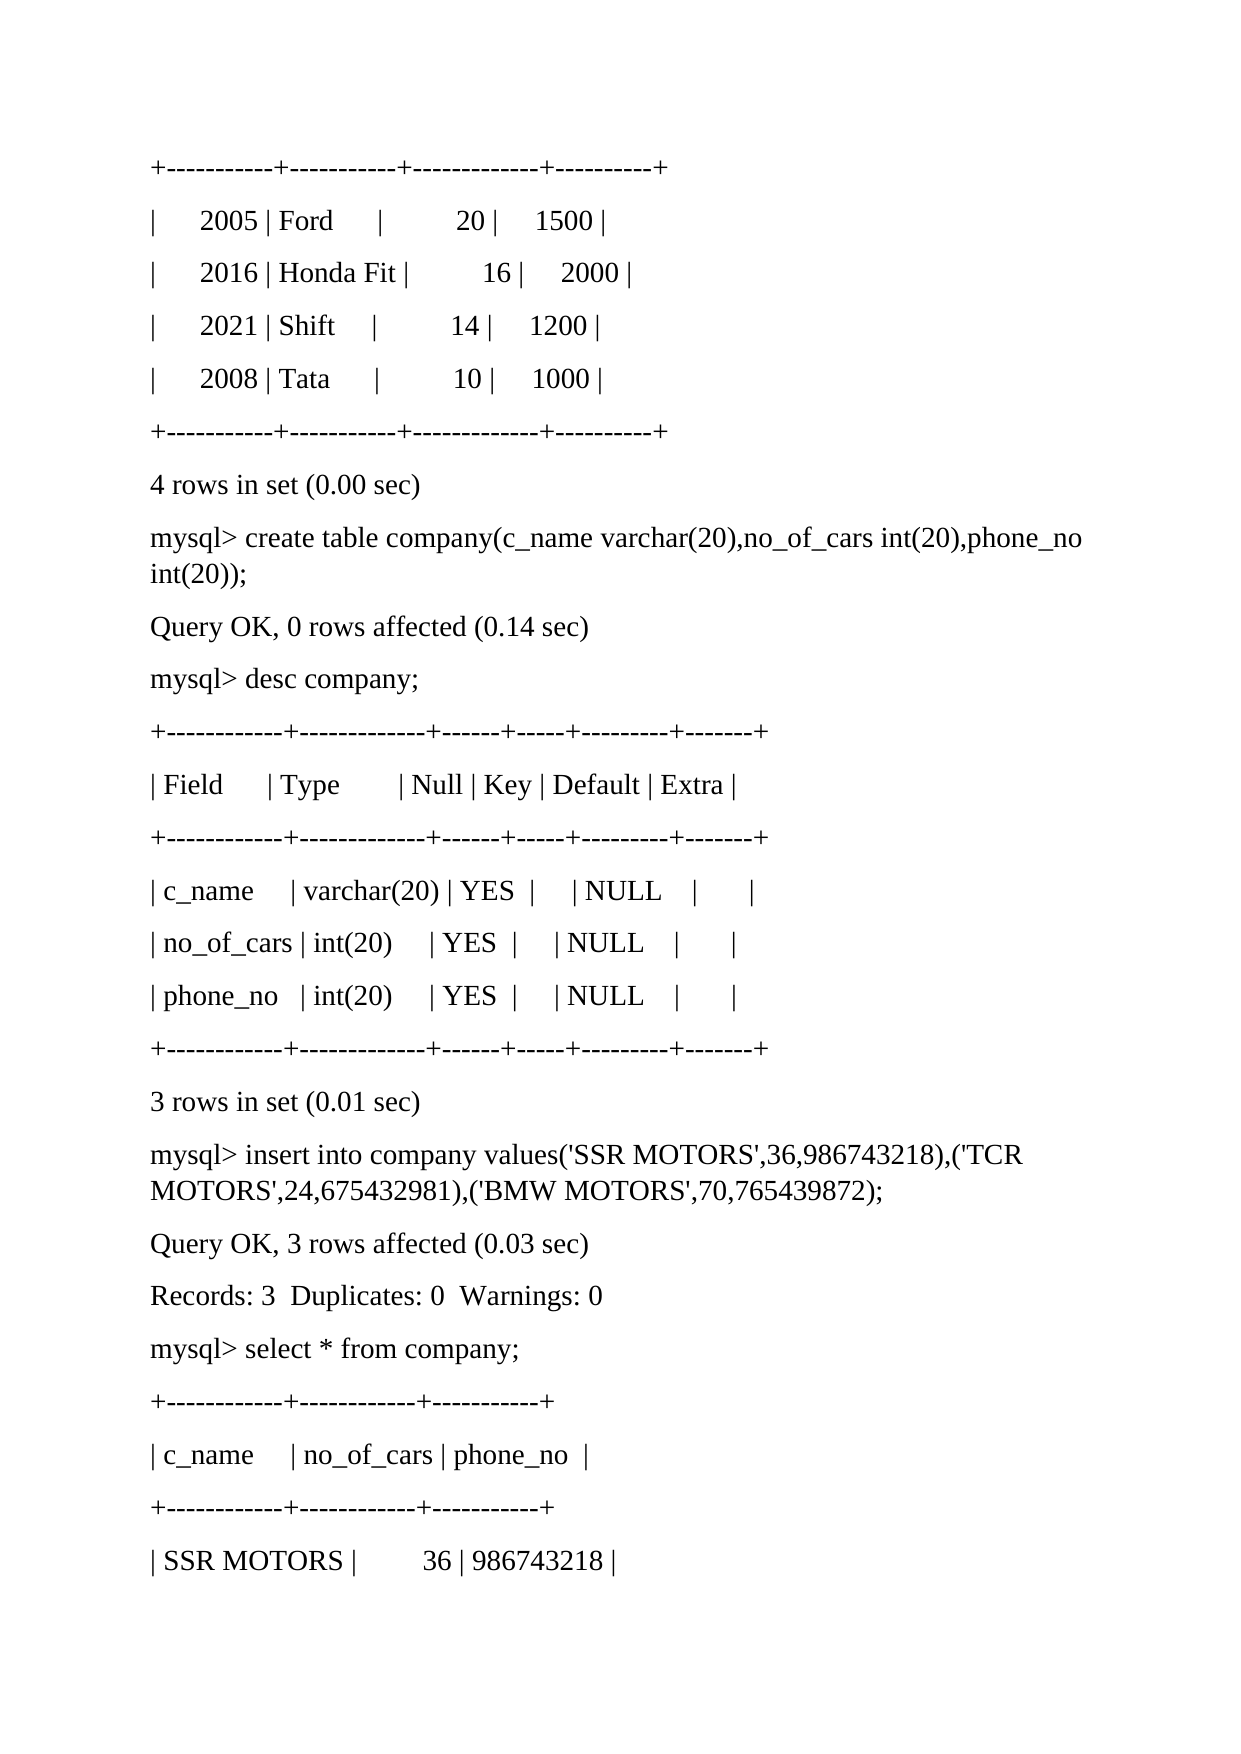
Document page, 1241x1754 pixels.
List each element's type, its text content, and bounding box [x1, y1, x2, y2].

text 4 rows in set (0.00 sec) [150, 467, 1090, 500]
text mysql> create table company(c_name varchar(20),no_of_cars int(20),phone_no int(20)); [150, 520, 1090, 589]
text +-----------+-----------+-------------+----------+ [150, 414, 1090, 448]
text +------------+-------------+------+-----+---------+-------+ [150, 1031, 1090, 1065]
text | 2008 | Tata | 10 | 1000 | [150, 361, 1090, 395]
text | phone_no | int(20) | YES | | NULL | | [150, 978, 1090, 1012]
text Records: 3 Duplicates: 0 Warnings: 0 [150, 1278, 1090, 1312]
text | c_name | varchar(20) | YES | | NULL | | [150, 873, 1090, 906]
text +------------+-------------+------+-----+---------+-------+ [150, 714, 1090, 748]
text Query OK, 0 rows affected (0.14 sec) [150, 609, 1090, 642]
text | 2021 | Shift | 14 | 1200 | [150, 308, 1090, 342]
text +------------+------------+-----------+ [150, 1384, 1090, 1418]
text +------------+-------------+------+-----+---------+-------+ [150, 820, 1090, 853]
text Query OK, 3 rows affected (0.03 sec) [150, 1226, 1090, 1259]
text | 2016 | Honda Fit | 16 | 2000 | [150, 256, 1090, 289]
text mysql> insert into company values('SSR MOTORS',36,986743218),('TCR MOTORS',24,675432981),('BMW MOTORS',70,765439872); [150, 1137, 1090, 1206]
text | SSR MOTORS | 36 | 986743218 | [150, 1543, 1090, 1576]
text +------------+------------+-----------+ [150, 1490, 1090, 1523]
text | 2005 | Ford | 20 | 1500 | [150, 203, 1090, 236]
text | c_name | no_of_cars | phone_no | [150, 1437, 1090, 1471]
text | Field | Type | Null | Key | Default | Extra | [150, 767, 1090, 801]
text | no_of_cars | int(20) | YES | | NULL | | [150, 926, 1090, 959]
text mysql> desc company; [150, 661, 1090, 695]
text 3 rows in set (0.01 sec) [150, 1084, 1090, 1117]
text mysql> select * from company; [150, 1331, 1090, 1365]
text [150, 150, 1090, 183]
